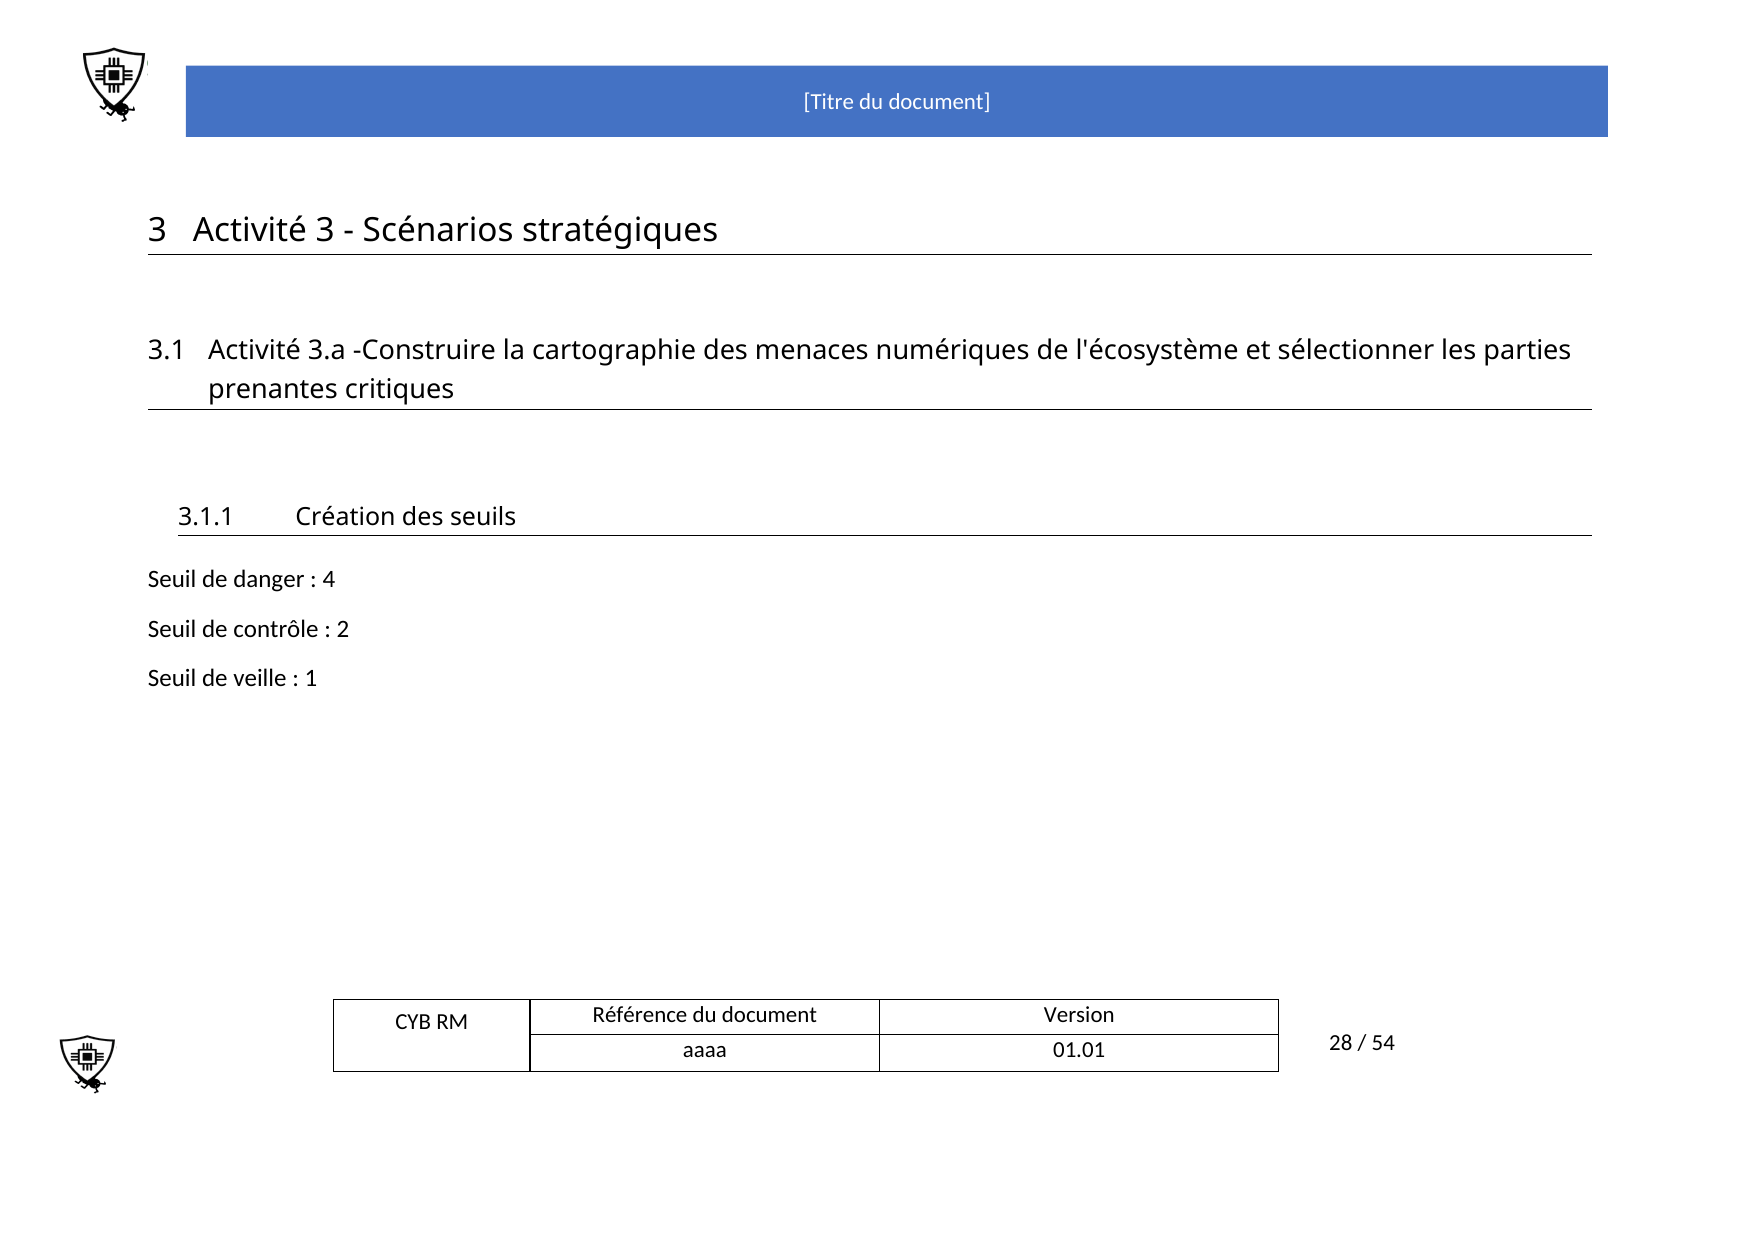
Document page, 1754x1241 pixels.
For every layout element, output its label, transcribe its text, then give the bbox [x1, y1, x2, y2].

subtitle Activité 3.a -Construire la cartographie des menaces numériques de l'écosystème et sélectionner les parties prenantes critiques [148, 330, 1592, 409]
subtitle Création des seuils [178, 498, 1592, 535]
text Seuil de veille : 1 [148, 663, 1592, 693]
text Seuil de danger : 4 [148, 563, 1592, 594]
picture [82, 46, 148, 124]
subtitle Activité 3 - Scénarios stratégiques [148, 206, 1592, 254]
text Seuil de contrôle : 2 [148, 613, 1592, 643]
picture [59, 1034, 117, 1095]
